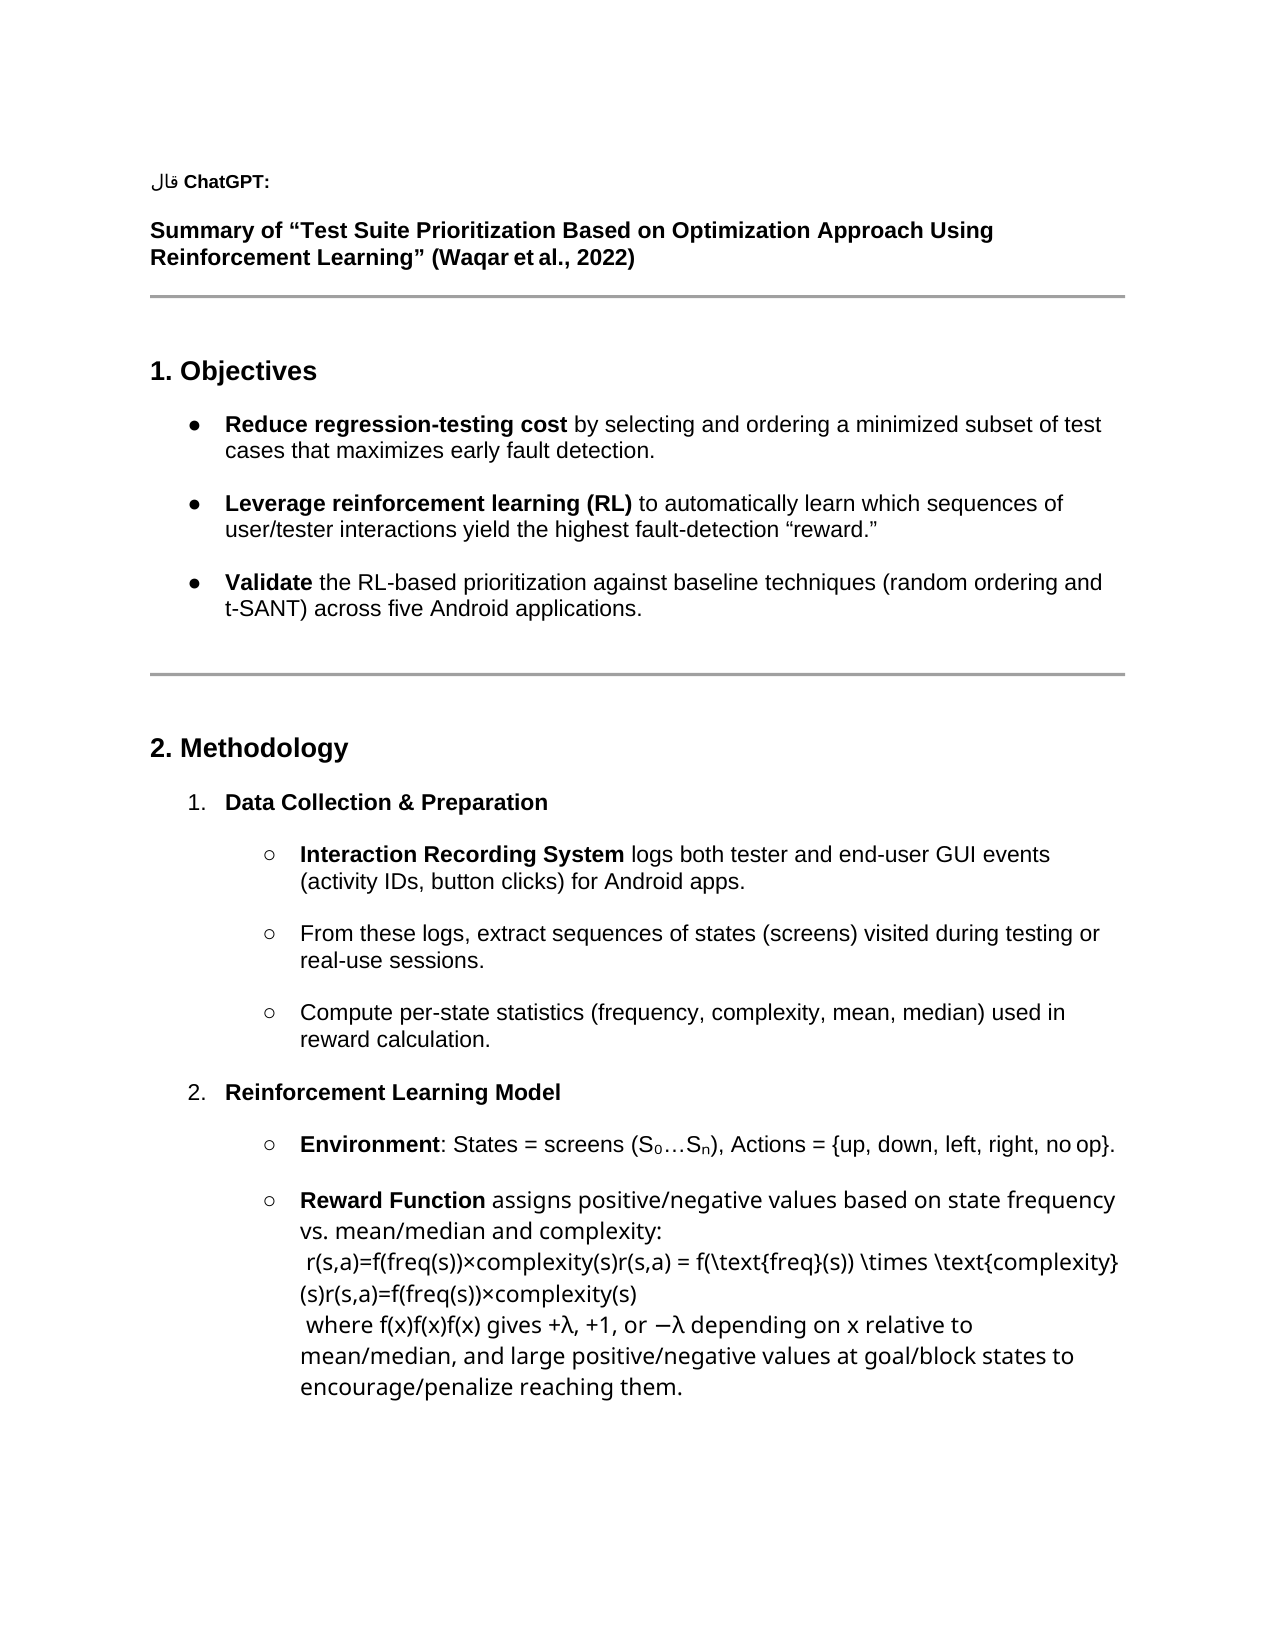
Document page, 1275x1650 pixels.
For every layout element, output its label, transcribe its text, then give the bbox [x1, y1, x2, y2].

list Validate the RL‑based prioritization against baseline techniques (random ordering and t‑SANT) across five Android applications. [187, 569, 1125, 648]
list From these logs, extract sequences of states (screens) visited during testing or real‑use sessions. [262, 920, 1125, 999]
subtitle قال ChatGPT: [150, 171, 1125, 192]
list Reward Function assigns positive/negative values based on state frequency vs. mean/median and complexity: r(s,a)=f(freq(s))×complexity(s)r(s,a) = f(\text{freq}(s)) \times \text{complexity}(s)r(s,a)=f(freq(s))×complexity(s) where f(x)f(x)f(x) gives +λ, +1, or −λ depending on x relative to mean/median, and large positive/negative values at goal/block states to encourage/penalize reaching them. [262, 1184, 1125, 1429]
list Environment: States = screens (S₀…Sₙ), Actions = {up, down, left, right, no op}. [262, 1131, 1125, 1184]
list Interaction Recording System logs both tester and end‑user GUI events (activity IDs, button clicks) for Android apps. [262, 841, 1125, 920]
list Reduce regression‑testing cost by selecting and ordering a minimized subset of test cases that maximizes early fault detection. [187, 411, 1125, 490]
list Data Collection & Preparation [187, 788, 1125, 841]
subtitle 2. Methodology [150, 732, 1125, 763]
text Summary of “Test Suite Prioritization Based on Optimization Approach Using Reinforcement Learning” (Waqar et al., 2022) [150, 217, 1125, 270]
list Compute per‑state statistics (frequency, complexity, mean, median) used in reward calculation. [262, 999, 1125, 1078]
subtitle 1. Objectives [150, 354, 1125, 386]
list Reinforcement Learning Model [187, 1078, 1125, 1131]
list Leverage reinforcement learning (RL) to automatically learn which sequences of user/tester interactions yield the highest fault‑detection “reward.” [187, 490, 1125, 569]
